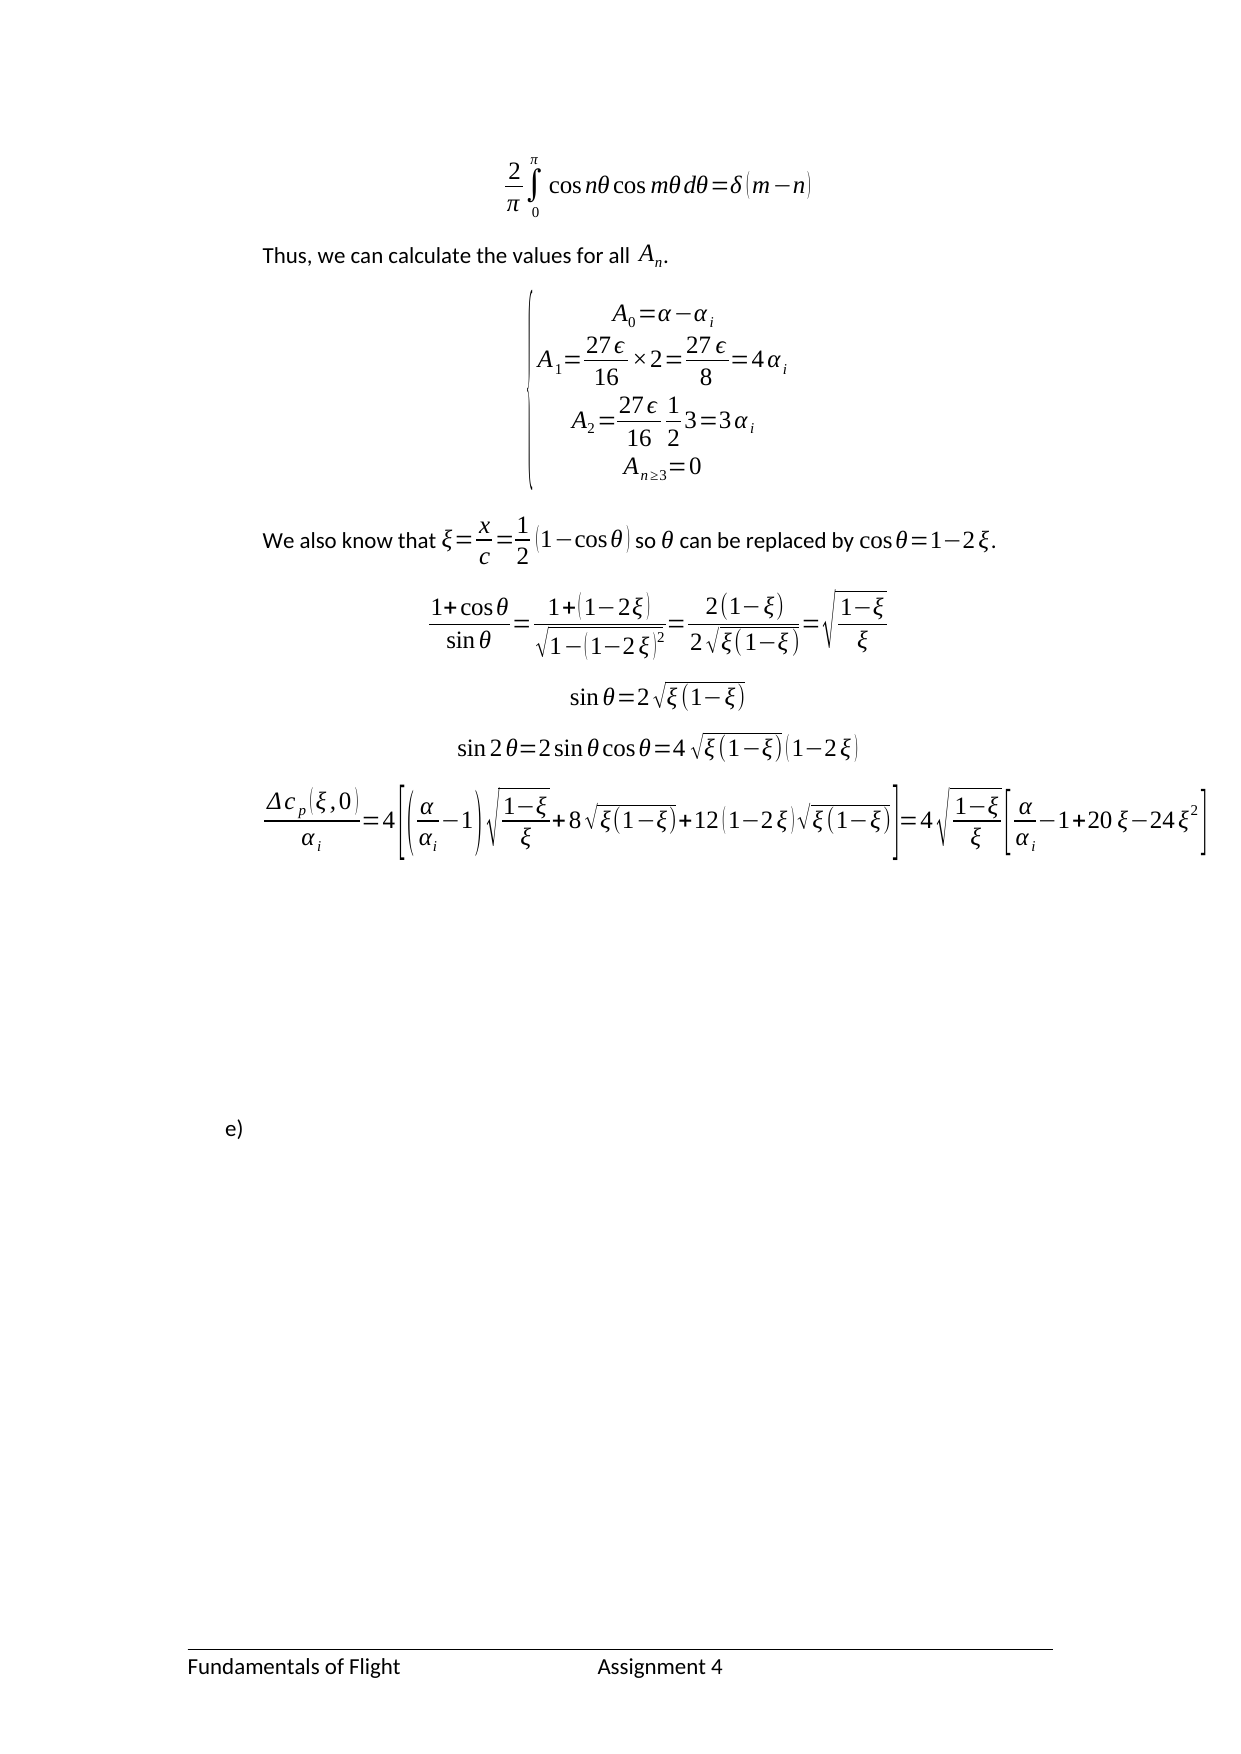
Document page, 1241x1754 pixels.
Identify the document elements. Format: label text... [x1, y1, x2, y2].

text Thus, we can calculate the values for all . [187, 239, 1053, 271]
text We also know that so can be replaced by . [187, 511, 1053, 570]
